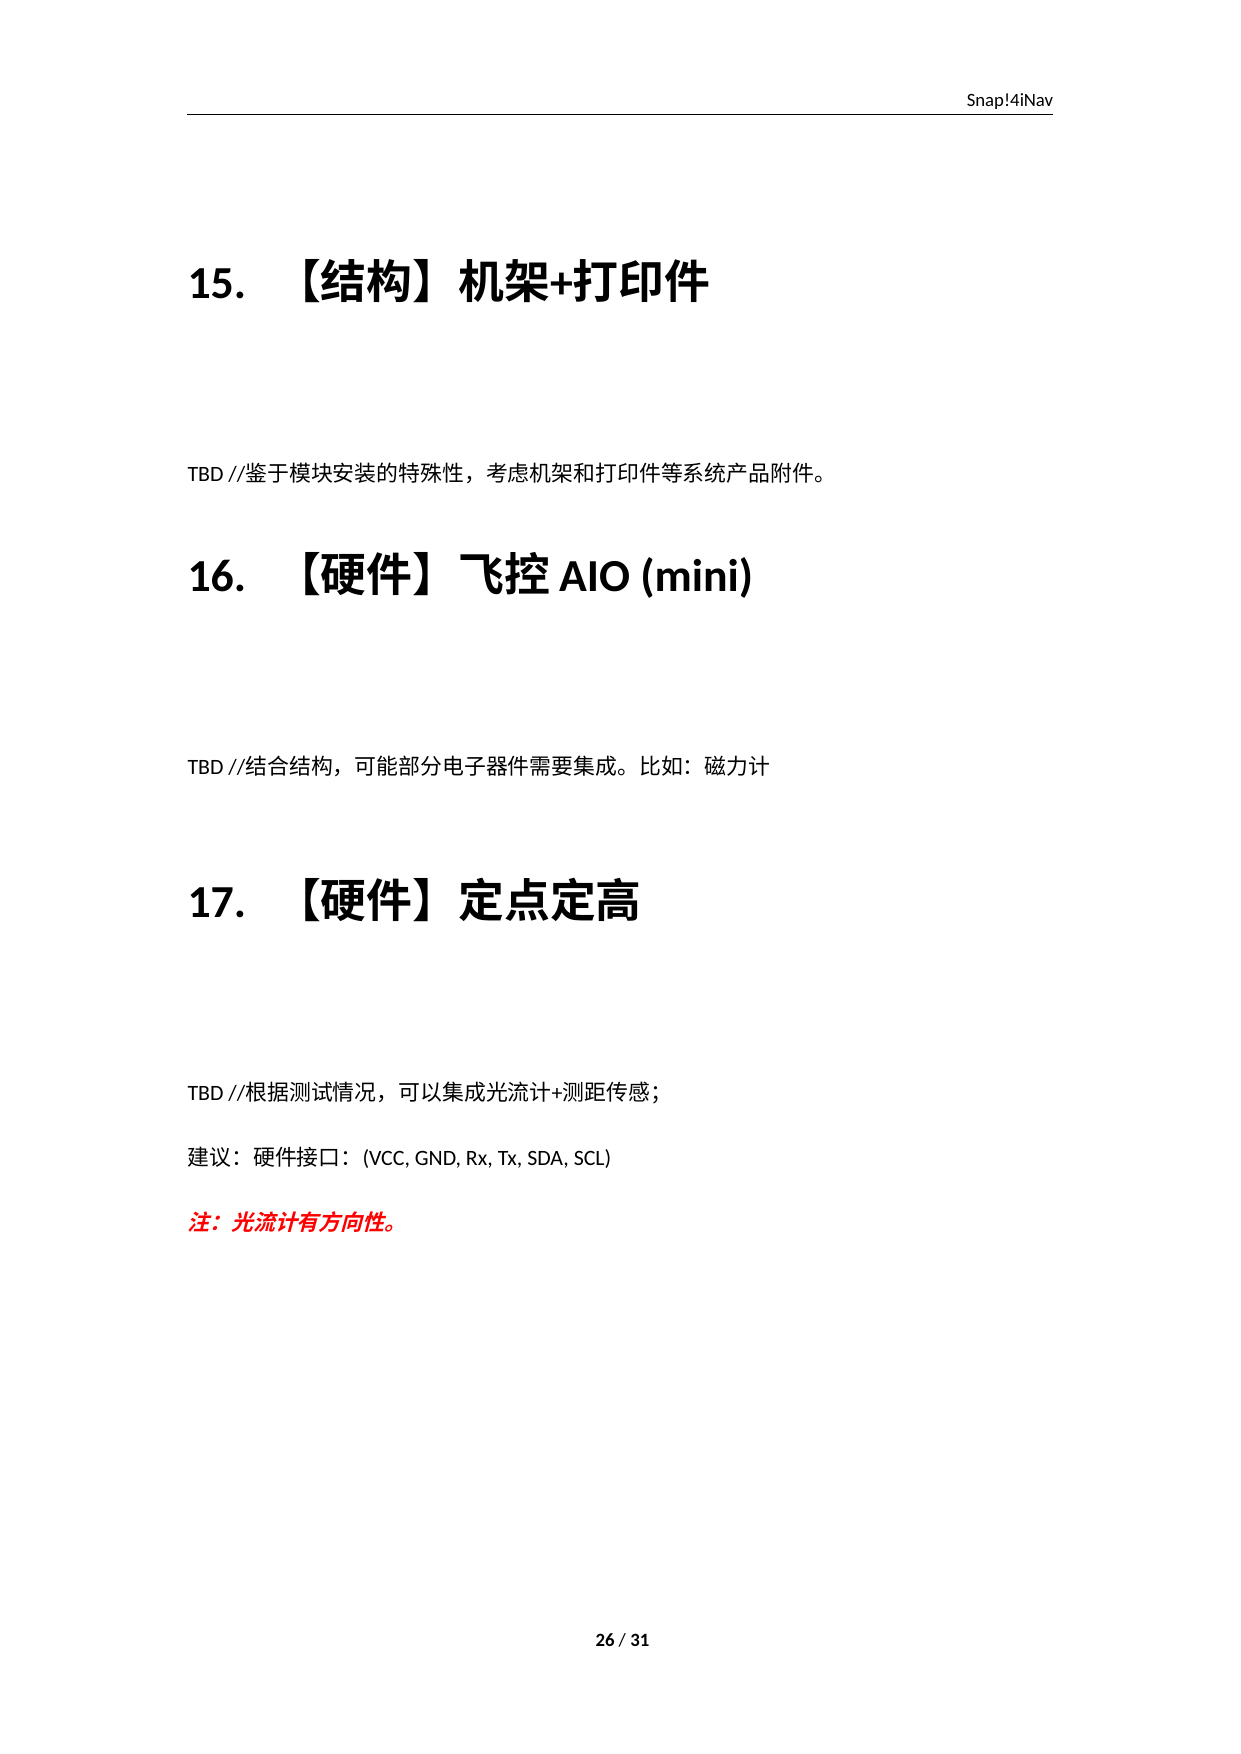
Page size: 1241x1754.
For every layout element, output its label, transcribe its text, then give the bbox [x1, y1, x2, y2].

text TBD //根据测试情况，可以集成光流计+测距传感； [187, 1074, 1053, 1107]
text TBD //结合结构，可能部分电子器件需要集成。比如：磁力计 [187, 749, 1053, 781]
text 建议：硬件接口：(VCC, GND, Rx, Tx, SDA, SCL) [187, 1139, 1053, 1172]
text TBD //鉴于模块安装的特殊性，考虑机架和打印件等系统产品附件。 [187, 455, 1053, 488]
subtitle 【硬件】飞控AIO (mini) [187, 523, 1053, 621]
subtitle 【硬件】定点定高 [187, 849, 1053, 947]
text 注：光流计有方向性。 [187, 1204, 1053, 1237]
subtitle 【结构】机架+打印件 [187, 230, 1053, 327]
